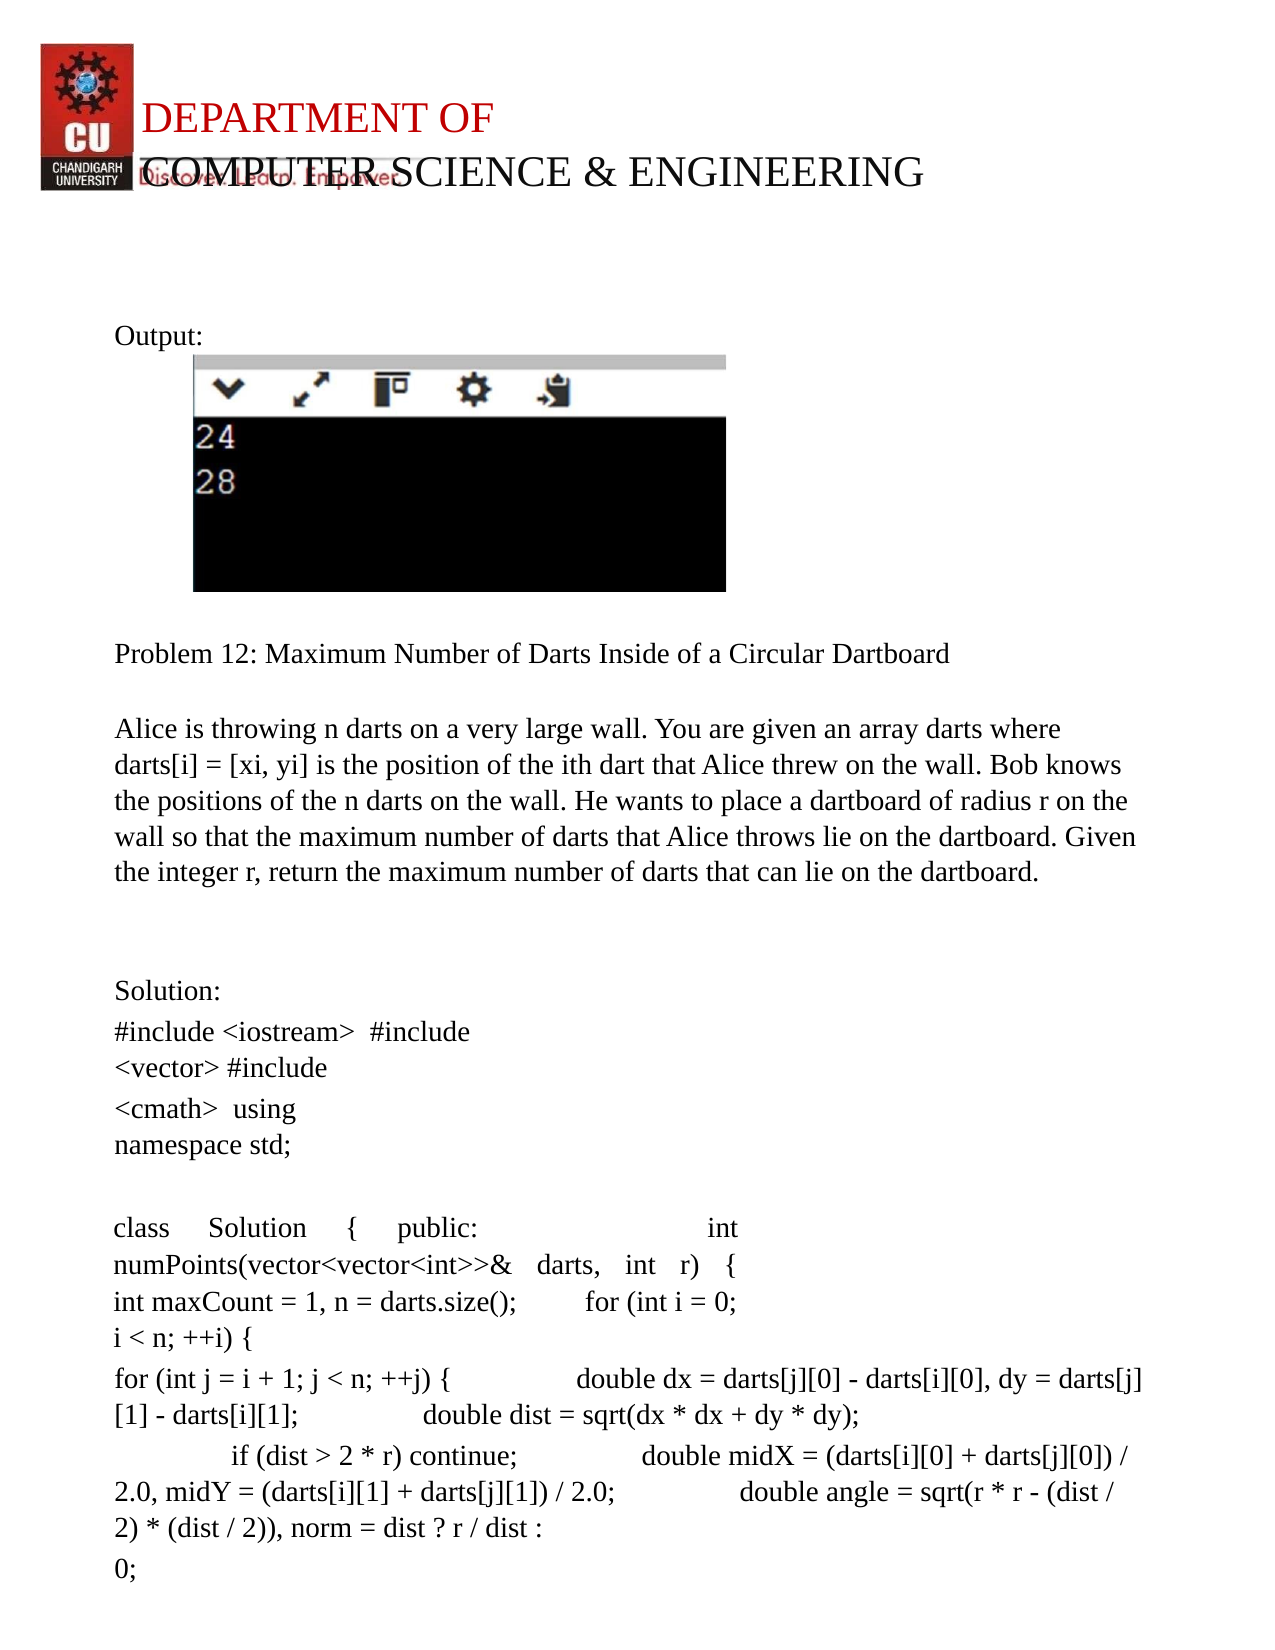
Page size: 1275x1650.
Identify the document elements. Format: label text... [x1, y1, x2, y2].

text Output: [114, 318, 1146, 352]
picture [192, 354, 727, 592]
text Alice is throwing n darts on a very large wall. You are given an array darts where darts[i] = [xi, yi] is the position of the ith dart that Alice threw on the wall. Bob knows the positions of the n darts on the wall. He wants to place a dartboard of radius r on the wall so that the maximum number of darts that Alice throws lie on the dartboard. Given the integer r, return the maximum number of darts that can lie on the dartboard. [114, 711, 1146, 888]
text 0; [114, 1551, 1146, 1584]
text Solution: [114, 973, 1146, 1007]
text if (dist > 2 * r) continue; double midX = (darts[i][0] + darts[j][0]) / 2.0, midY = (darts[i][1] + darts[j][1]) / 2.0; double angle = sqrt(r * r - (dist / 2) * (dist / 2)), norm = dist ? r / dist : [114, 1438, 1128, 1543]
picture [40, 43, 529, 191]
picture [522, 159, 529, 184]
text <cmath> using namespace std; [114, 1091, 363, 1161]
text #include <iostream> #include <vector> #include [114, 1014, 471, 1084]
text for (int j = i + 1; j < n; ++j) { double dx = darts[j][0] - darts[i][0], dy = darts[j][1] - darts[i][1]; double dist = sqrt(dx * dx + dy * dy); [114, 1361, 1146, 1431]
text Problem 12: Maximum Number of Darts Inside of a Circular Dartboard [114, 636, 1146, 670]
text class Solution { public: int numPoints(vector<vector<int>>& darts, int r) { int maxCount = 1, n = darts.size(); for (int i = 0; i < n; ++i) { [113, 1210, 738, 1354]
